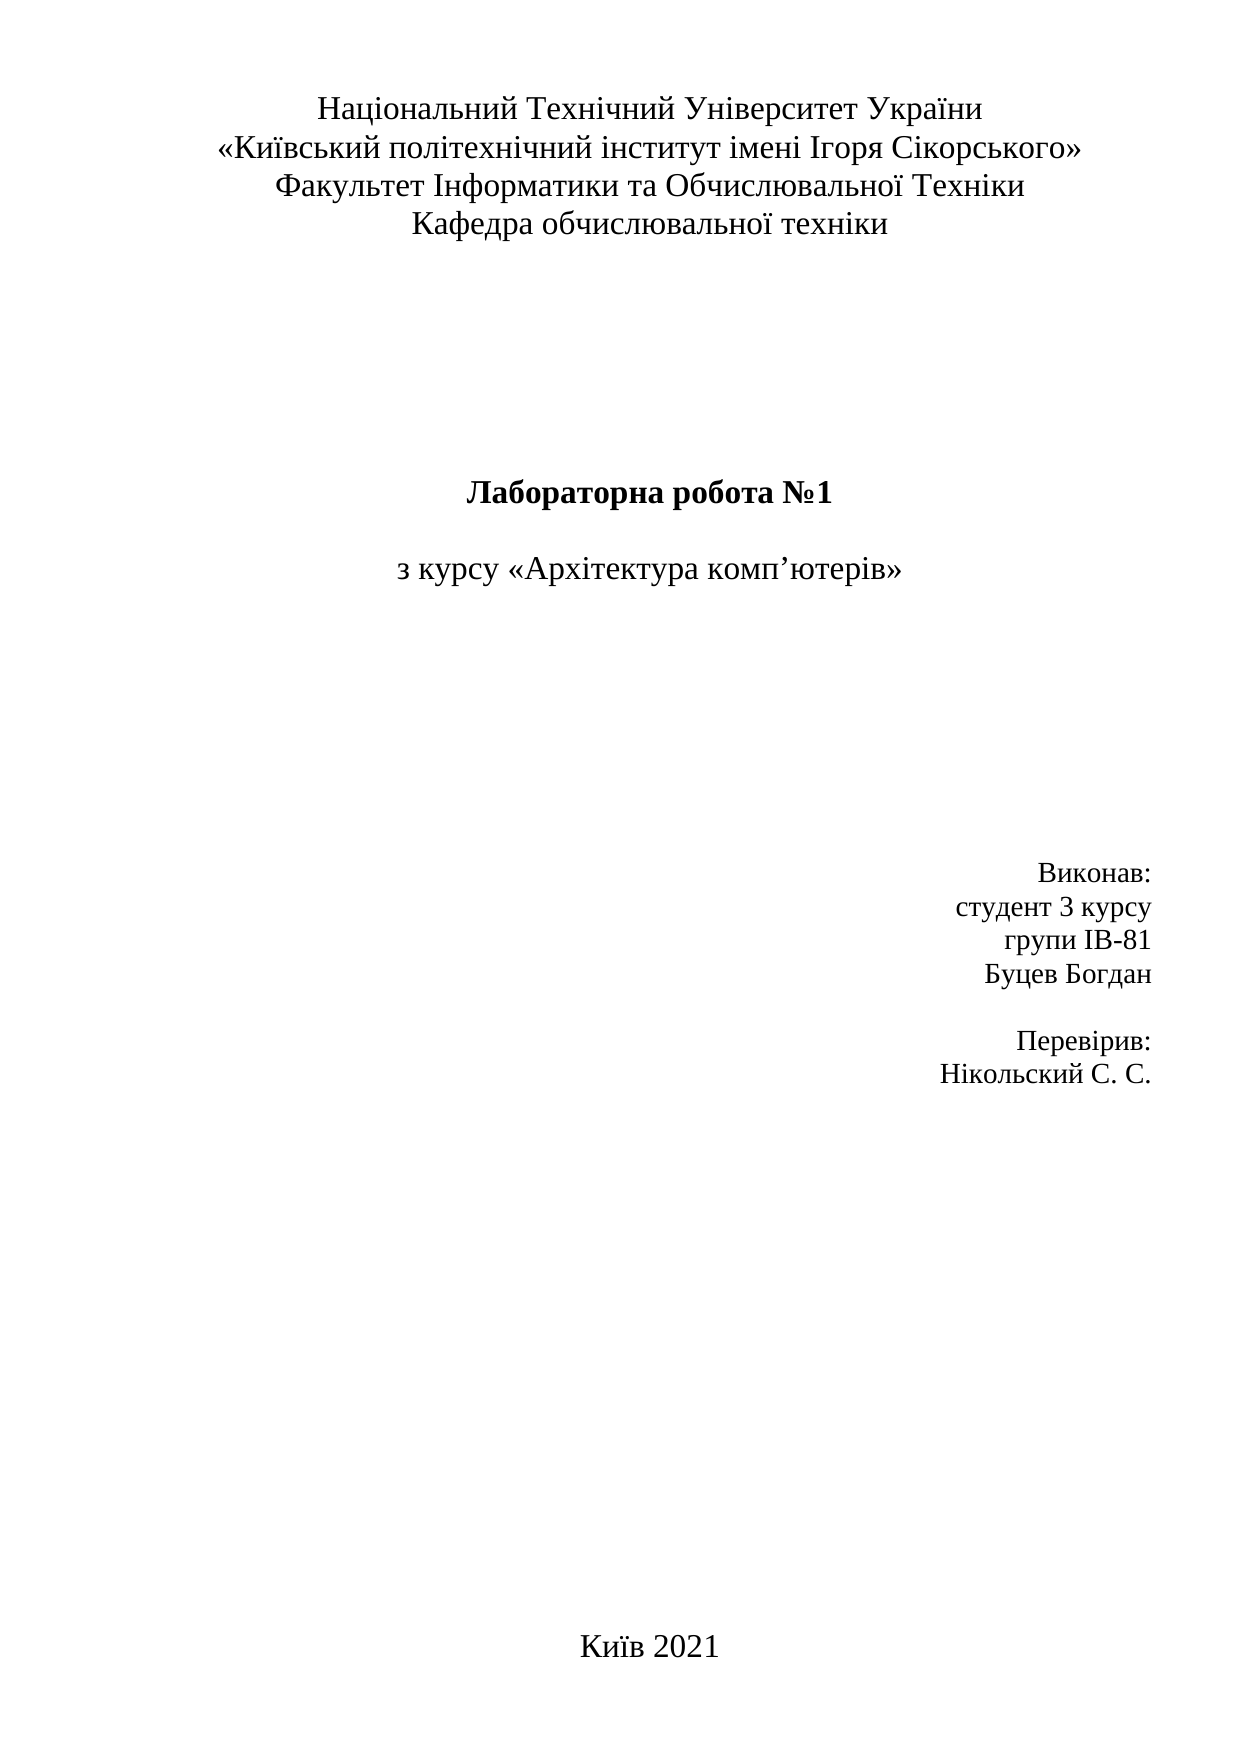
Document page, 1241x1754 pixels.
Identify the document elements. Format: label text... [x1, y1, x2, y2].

text Київ 2021 [148, 1627, 1152, 1665]
text Факультет Інформатики та Обчислювальної Техніки [148, 165, 1152, 203]
text Виконав: [885, 855, 1152, 889]
text Лабораторна робота №1 [148, 472, 1152, 510]
text Перевірив: [148, 1023, 1152, 1056]
text Кафедра обчислювальної техніки [148, 203, 1152, 242]
text Буцев Богдан [885, 956, 1152, 989]
text «Київський політехнічний інститут імені Ігоря Сікорського» [148, 127, 1152, 165]
text Нікольский С. С. [148, 1056, 1152, 1090]
text з курсу «Архітектура комп’ютерів» [148, 548, 1152, 587]
text Національний Технічний Університет України [148, 88, 1152, 127]
text студент 3 курсу групи ІВ-81 [885, 889, 1152, 956]
